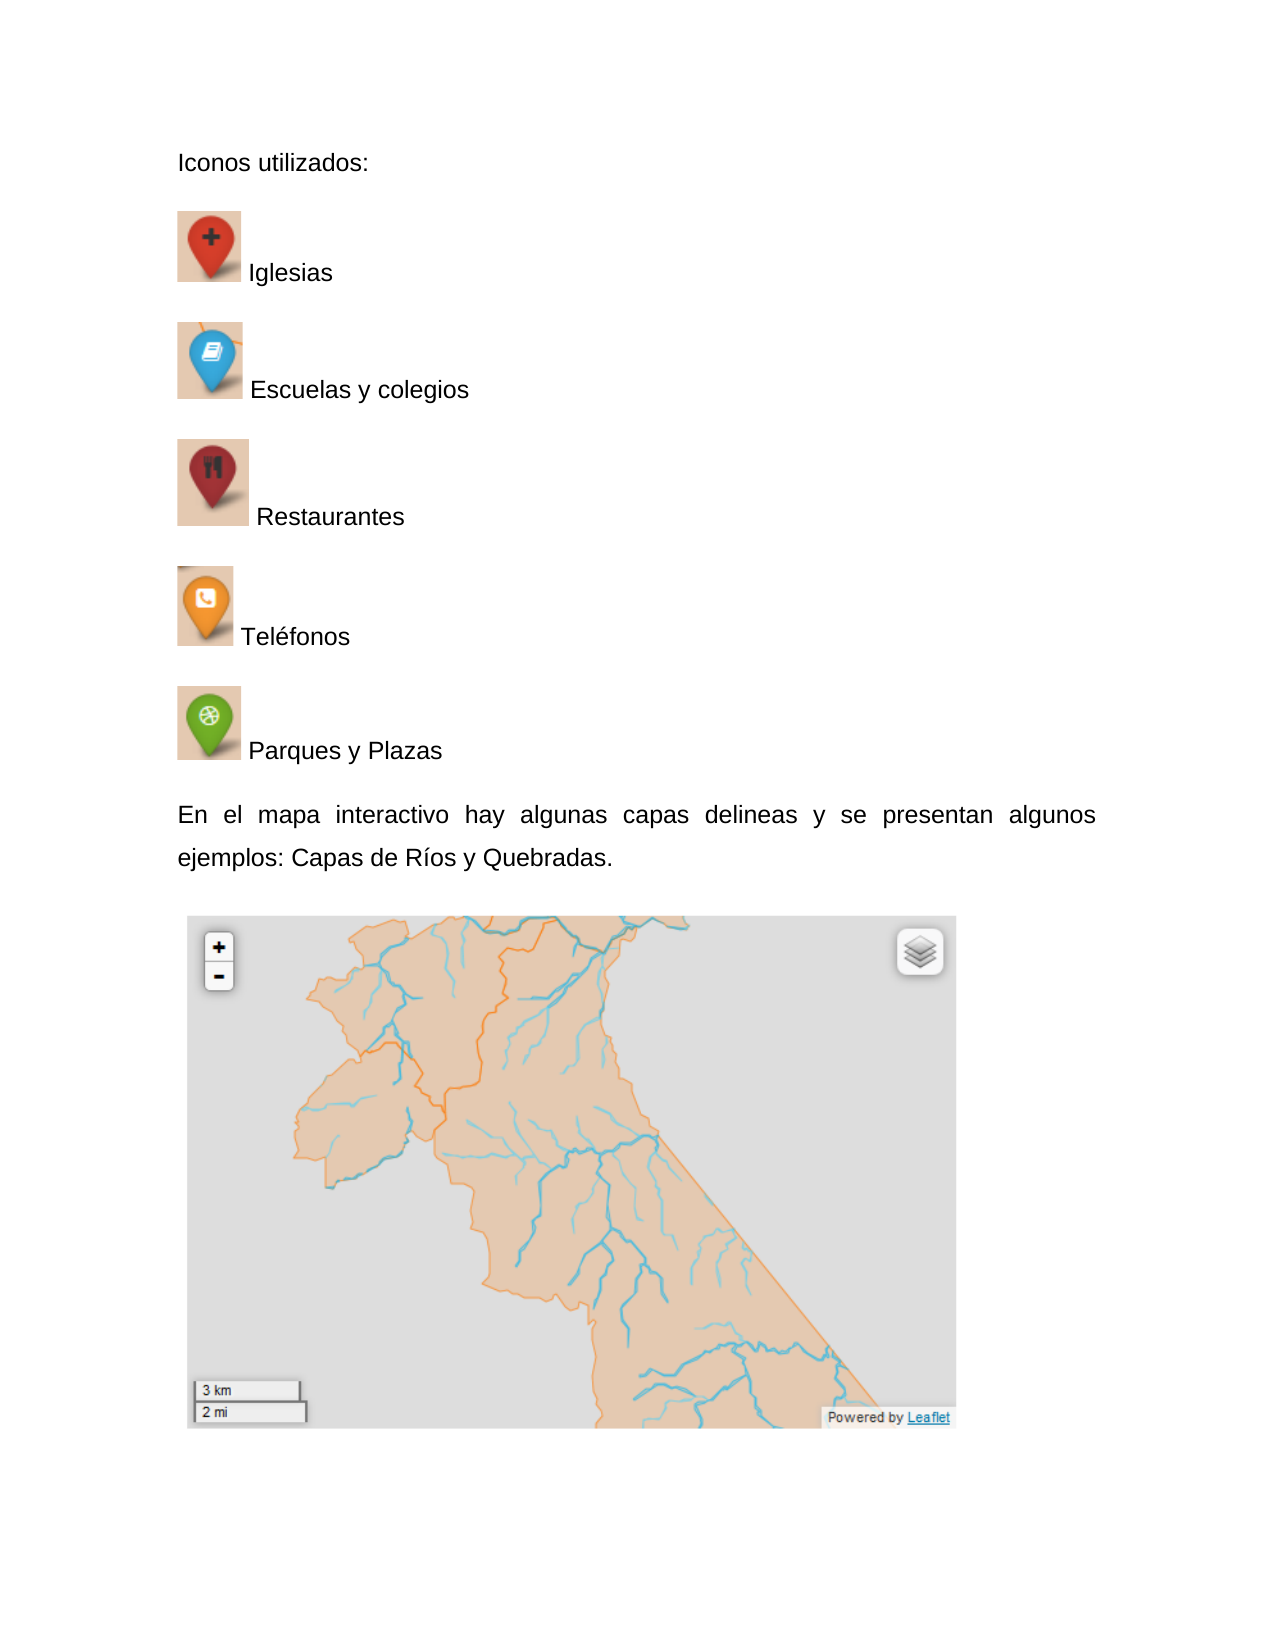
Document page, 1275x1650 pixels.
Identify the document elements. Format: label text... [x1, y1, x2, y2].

text Teléfonos [177, 566, 1098, 651]
picture [177, 439, 249, 526]
text Escuelas y colegios [177, 322, 1098, 404]
text En el mapa interactivo hay algunas capas delineas y se presentan algunos ejemplos: Capas de Ríos y Quebradas. [177, 800, 1098, 872]
picture [177, 686, 242, 760]
picture [177, 211, 242, 282]
text Restaurantes [177, 439, 1098, 531]
text Iglesias [177, 212, 1098, 287]
picture [177, 907, 964, 1430]
picture [177, 566, 234, 646]
picture [177, 322, 243, 399]
text Iconos utilizados: [177, 148, 1098, 176]
text Parques y Plazas [177, 686, 1098, 765]
